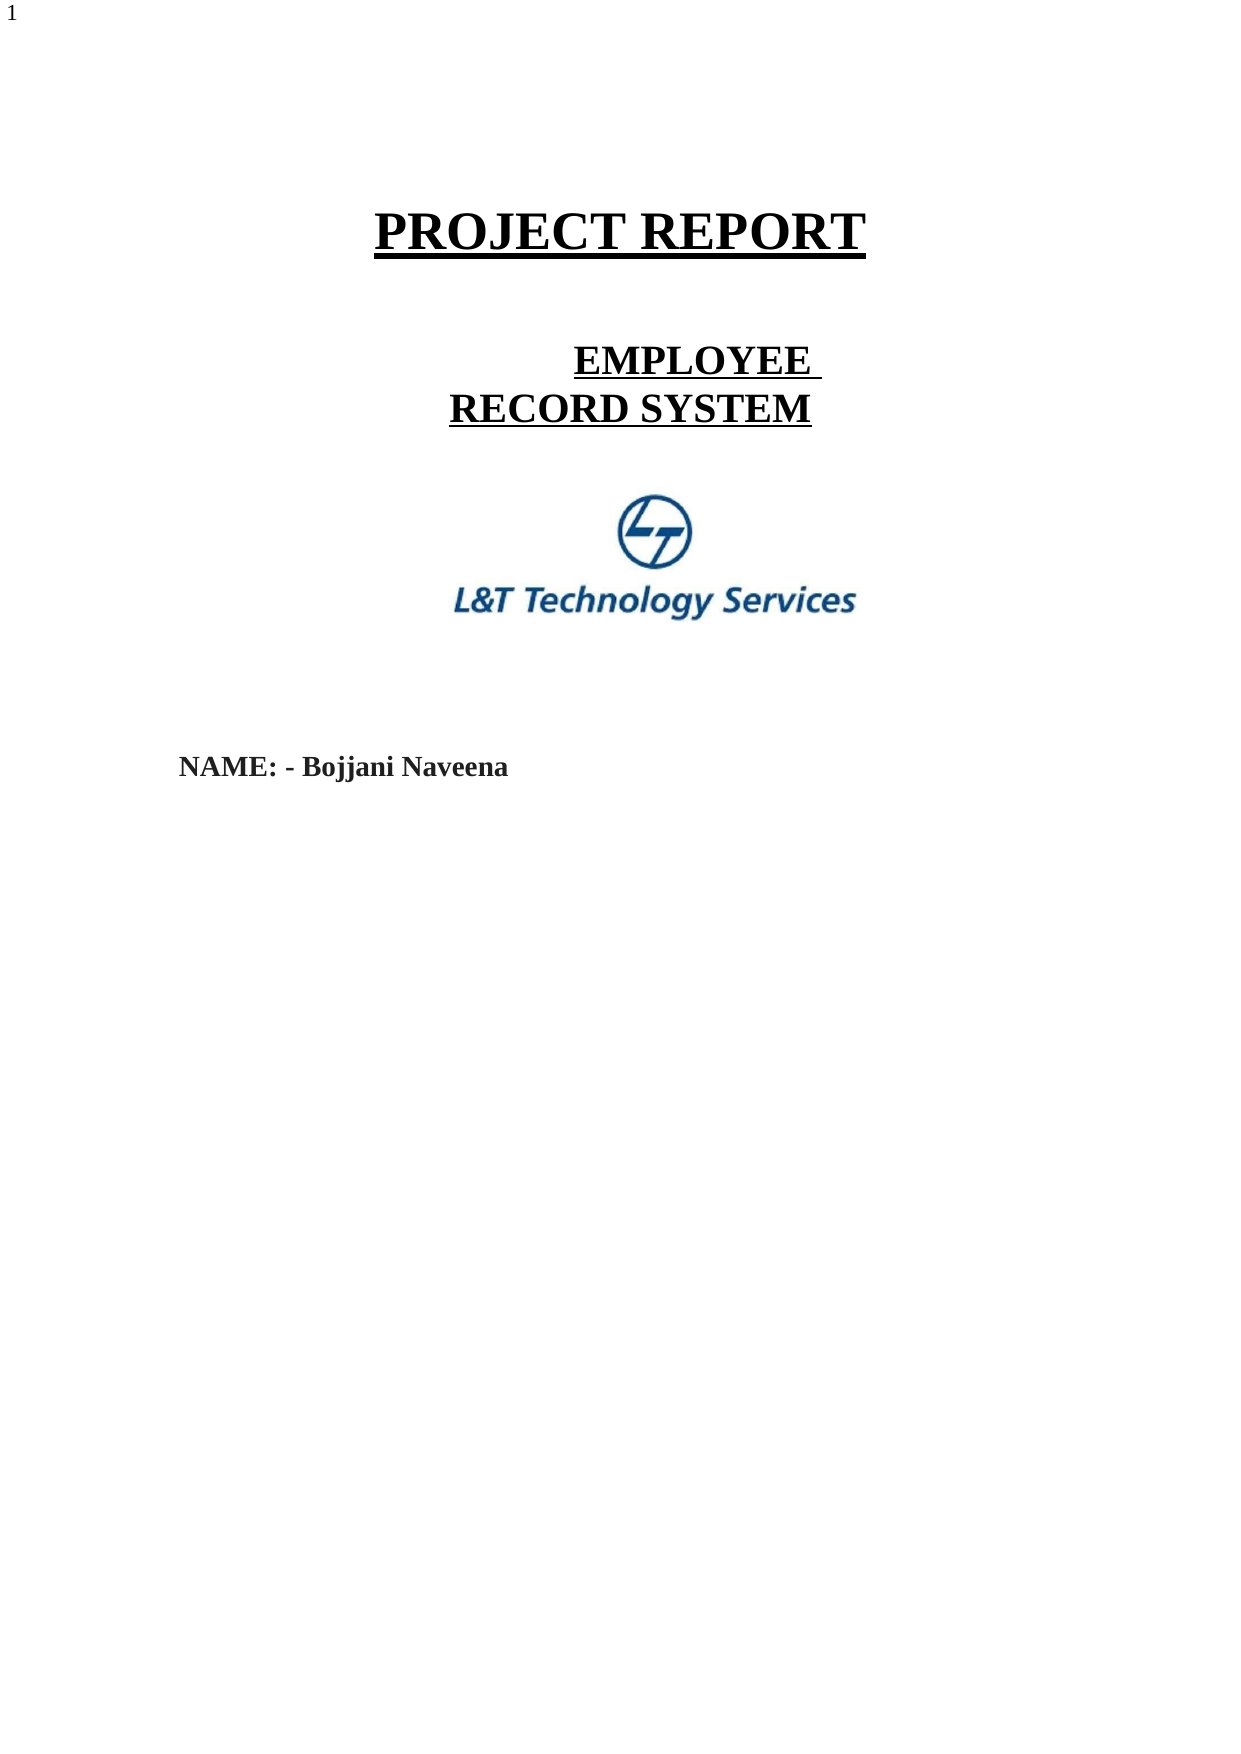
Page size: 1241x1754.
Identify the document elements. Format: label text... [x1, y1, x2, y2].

picture [448, 487, 863, 624]
text PROJECT REPORT [109, 199, 1131, 261]
title EMPLOYEE RECORD SYSTEM [449, 336, 919, 432]
subtitle NAME: - Bojjani Naveena [179, 749, 1165, 782]
